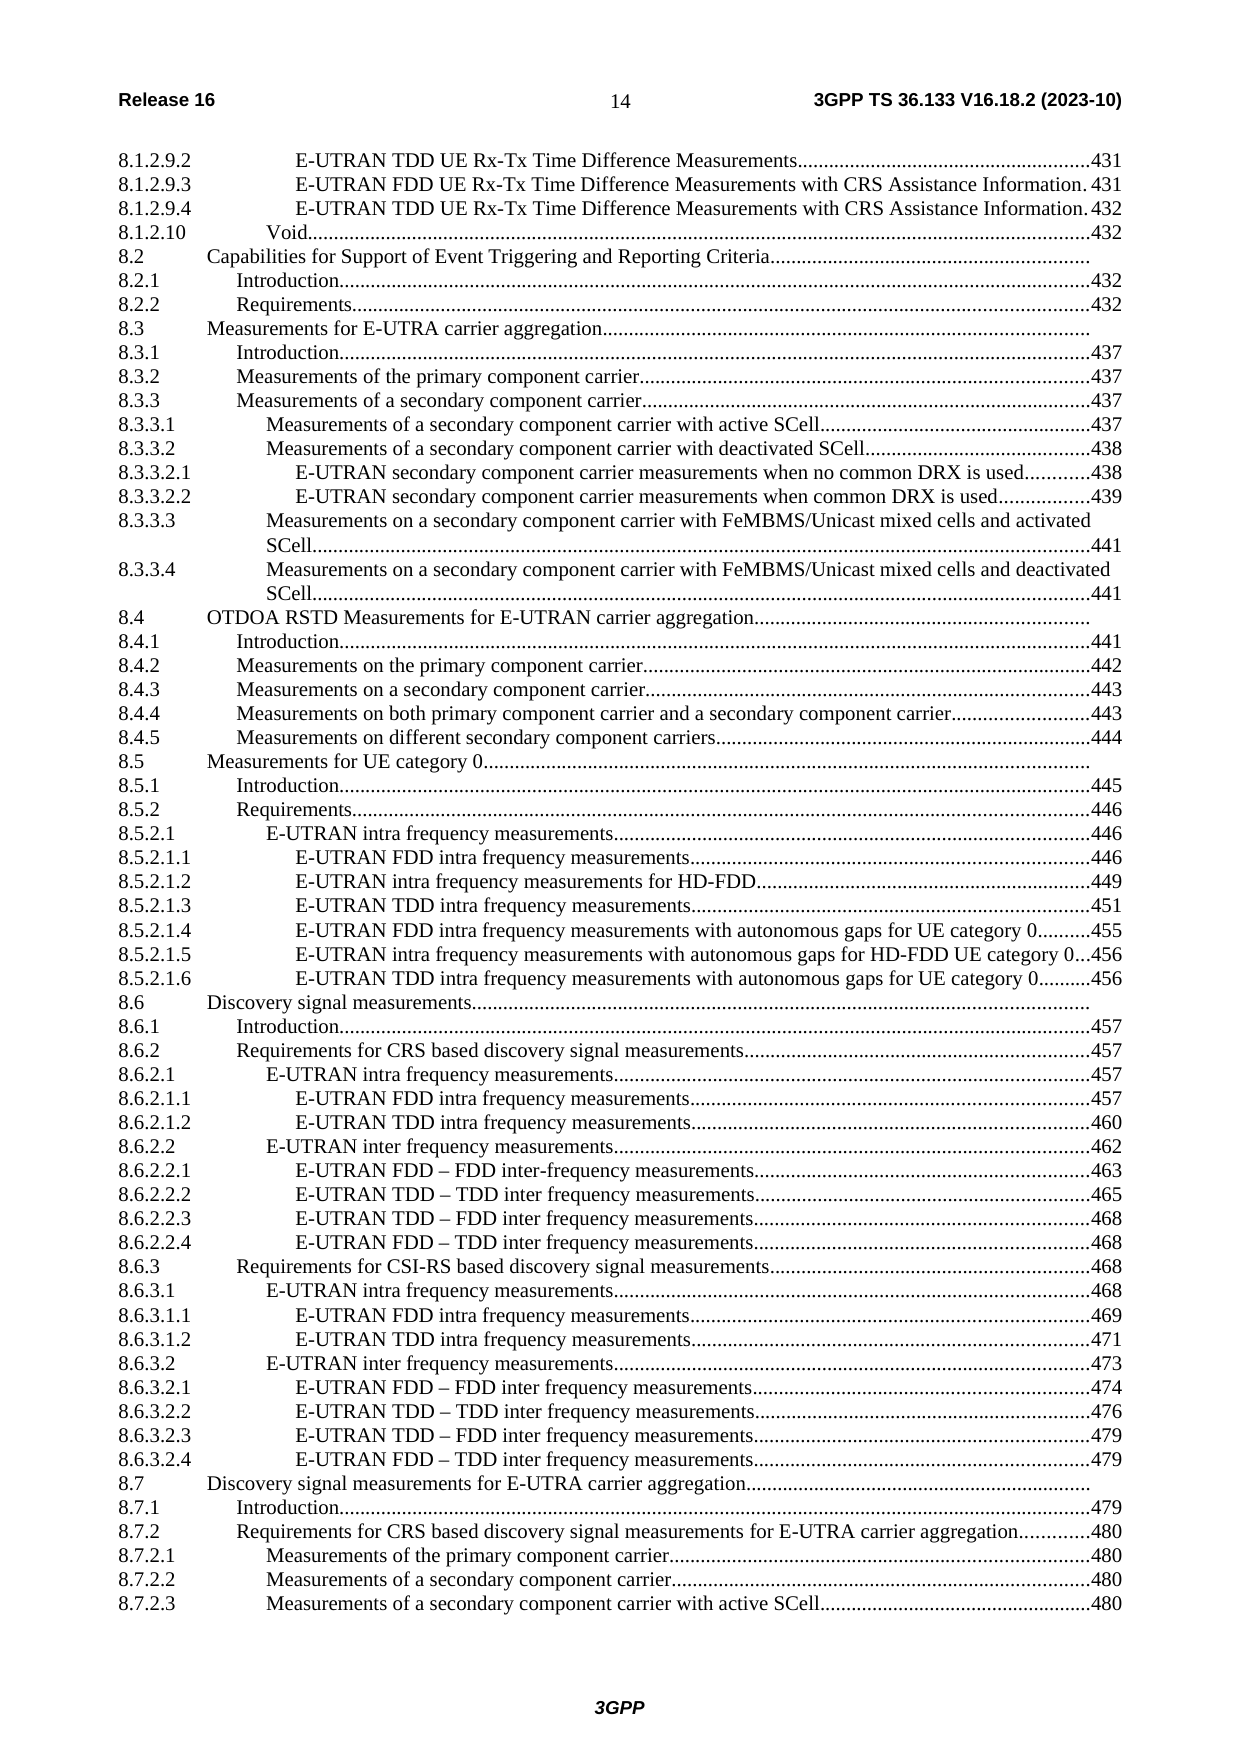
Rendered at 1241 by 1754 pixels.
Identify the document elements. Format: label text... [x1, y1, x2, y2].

text 8.3 Measurements for E-UTRA carrier aggregation 437 [118, 316, 1078, 340]
text 8.6.3.1 E-UTRAN intra frequency measurements 468 [118, 1278, 1122, 1302]
text 8.7.2 Requirements for CRS based discovery signal measurements for E-UTRA carrier aggregation 480 [118, 1519, 1122, 1543]
text 8.6.2.2.4 E-UTRAN FDD – TDD inter frequency measurements 468 [118, 1230, 1122, 1254]
text 8.6.3.2.2 E-UTRAN TDD – TDD inter frequency measurements 476 [118, 1399, 1122, 1423]
text 8.5.2 Requirements 446 [118, 797, 1122, 821]
text 8.5.2.1.4 E-UTRAN FDD intra frequency measurements with autonomous gaps for UE category 0 455 [118, 917, 1122, 942]
text 8.3.1 Introduction 437 [118, 340, 1122, 364]
text 8.6.3.2.4 E-UTRAN FDD – TDD inter frequency measurements 479 [118, 1447, 1122, 1471]
text 8.6.2.2.1 E-UTRAN FDD – FDD inter-frequency measurements 463 [118, 1158, 1122, 1182]
text 8.4.1 Introduction 441 [118, 629, 1122, 653]
text 8.1.2.9.3 E-UTRAN FDD UE Rx-Tx Time Difference Measurements with CRS Assistance Information 431 [118, 172, 1122, 196]
text 8.3.3.2.1 E-UTRAN secondary component carrier measurements when no common DRX is used 438 [118, 460, 1122, 484]
text 8.5.2.1.1 E-UTRAN FDD intra frequency measurements 446 [118, 845, 1122, 869]
text 8.4.4 Measurements on both primary component carrier and a secondary component carrier 443 [118, 701, 1122, 725]
text 8.6.2.2.2 E-UTRAN TDD – TDD inter frequency measurements 465 [118, 1182, 1122, 1206]
text 8.6.3.1.2 E-UTRAN TDD intra frequency measurements 471 [118, 1327, 1122, 1351]
text 8.4 OTDOA RSTD Measurements for E-UTRAN carrier aggregation 441 [118, 605, 1078, 629]
text 8.5.2.1.3 E-UTRAN TDD intra frequency measurements 451 [118, 893, 1122, 917]
text 8.6.3.1.1 E-UTRAN FDD intra frequency measurements 469 [118, 1302, 1122, 1327]
text 8.6.3.2.1 E-UTRAN FDD – FDD inter frequency measurements 474 [118, 1375, 1122, 1399]
text 8.1.2.9.4 E-UTRAN TDD UE Rx-Tx Time Difference Measurements with CRS Assistance Information 432 [118, 196, 1122, 220]
text 8.6.3.2.3 E-UTRAN TDD – FDD inter frequency measurements 479 [118, 1423, 1122, 1447]
text 8.6.3 Requirements for CSI-RS based discovery signal measurements 468 [118, 1254, 1122, 1278]
text 8.2.1 Introduction 432 [118, 268, 1122, 292]
text 8.5 Measurements for UE category 0 445 [118, 749, 1078, 773]
text 8.6.2.2 E-UTRAN inter frequency measurements 462 [118, 1134, 1122, 1158]
text 8.6.2.1.2 E-UTRAN TDD intra frequency measurements 460 [118, 1110, 1122, 1134]
text 8.3.3 Measurements of a secondary component carrier 437 [118, 388, 1122, 412]
text 8.6.2 Requirements for CRS based discovery signal measurements 457 [118, 1038, 1122, 1062]
text 8.5.2.1.5 E-UTRAN intra frequency measurements with autonomous gaps for HD-FDD UE category 0 456 [118, 942, 1122, 966]
text 8.3.3.4 Measurements on a secondary component carrier with FeMBMS/Unicast mixed cells and deactivated SCell 441 [118, 557, 1122, 605]
text 8.5.2.1.2 E-UTRAN intra frequency measurements for HD-FDD 449 [118, 869, 1122, 893]
text 8.2.2 Requirements 432 [118, 292, 1122, 316]
text 8.7.2.2 Measurements of a secondary component carrier 480 [118, 1567, 1122, 1591]
text 8.2 Capabilities for Support of Event Triggering and Reporting Criteria 432 [118, 244, 1078, 268]
text 8.5.2.1.6 E-UTRAN TDD intra frequency measurements with autonomous gaps for UE category 0 456 [118, 966, 1122, 990]
text 8.4.5 Measurements on different secondary component carriers 444 [118, 725, 1122, 749]
text 8.6.1 Introduction 457 [118, 1014, 1122, 1038]
text 8.6.3.2 E-UTRAN inter frequency measurements 473 [118, 1351, 1122, 1375]
text 8.6.2.2.3 E-UTRAN TDD – FDD inter frequency measurements 468 [118, 1206, 1122, 1230]
text 8.1.2.10 Void 432 [118, 220, 1122, 244]
text 8.7.1 Introduction 479 [118, 1495, 1122, 1519]
text 8.1.2.9.2 E-UTRAN TDD UE Rx-Tx Time Difference Measurements 431 [118, 147, 1122, 172]
text 8.7.2.3 Measurements of a secondary component carrier with active SCell 480 [118, 1591, 1122, 1615]
text 8.5.1 Introduction 445 [118, 773, 1122, 797]
text 8.6.2.1.1 E-UTRAN FDD intra frequency measurements 457 [118, 1086, 1122, 1110]
text 8.5.2.1 E-UTRAN intra frequency measurements 446 [118, 821, 1122, 845]
text 8.7 Discovery signal measurements for E-UTRA carrier aggregation 479 [118, 1471, 1078, 1495]
text 8.3.2 Measurements of the primary component carrier 437 [118, 364, 1122, 388]
text 8.6.2.1 E-UTRAN intra frequency measurements 457 [118, 1062, 1122, 1086]
text 8.4.2 Measurements on the primary component carrier 442 [118, 653, 1122, 677]
text 8.3.3.2.2 E-UTRAN secondary component carrier measurements when common DRX is used 439 [118, 484, 1122, 508]
text 8.3.3.3 Measurements on a secondary component carrier with FeMBMS/Unicast mixed cells and activated SCell 441 [118, 508, 1122, 557]
text 8.6 Discovery signal measurements 457 [118, 990, 1078, 1014]
text 8.3.3.1 Measurements of a secondary component carrier with active SCell 437 [118, 412, 1122, 436]
text 8.7.2.1 Measurements of the primary component carrier 480 [118, 1543, 1122, 1567]
text 8.4.3 Measurements on a secondary component carrier 443 [118, 677, 1122, 701]
text 8.3.3.2 Measurements of a secondary component carrier with deactivated SCell 438 [118, 436, 1122, 460]
